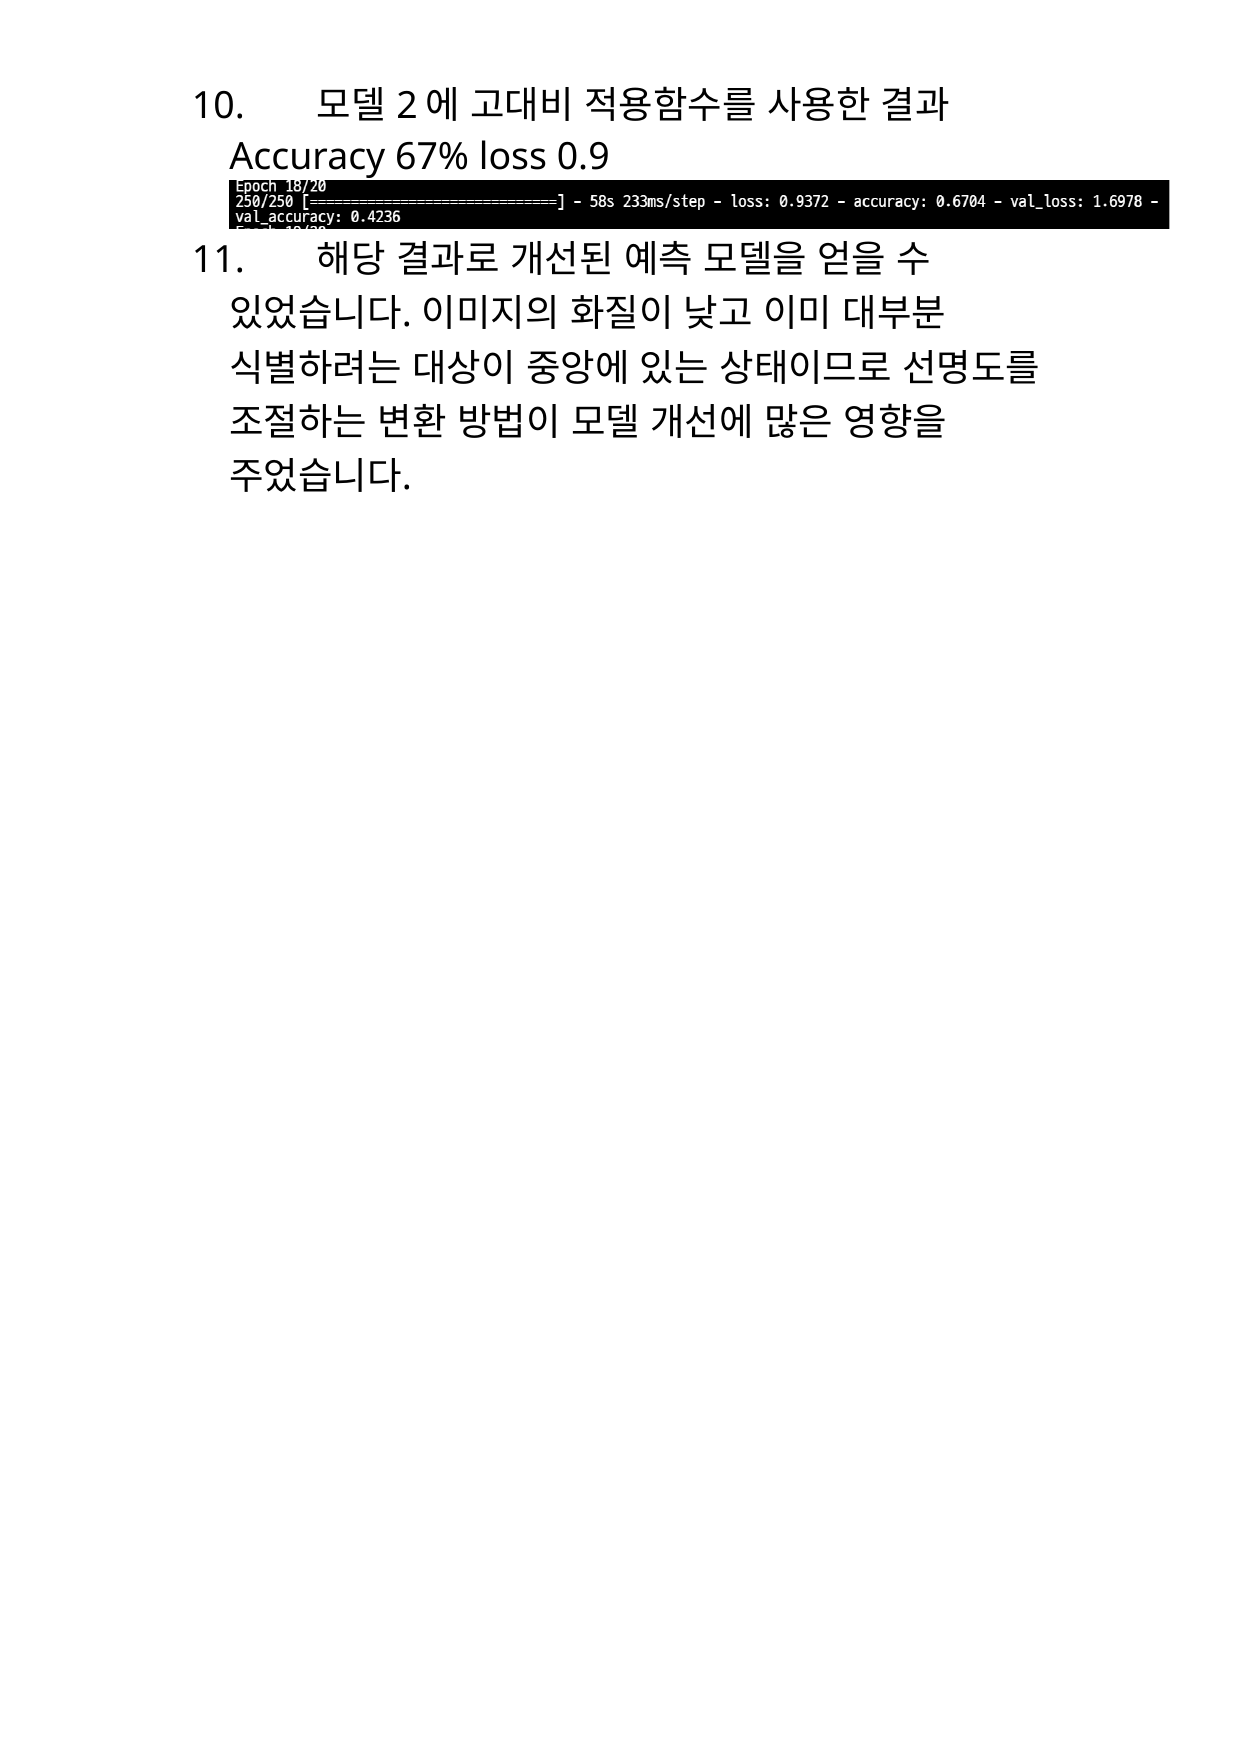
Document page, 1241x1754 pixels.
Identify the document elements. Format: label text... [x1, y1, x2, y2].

picture [229, 180, 1170, 229]
list 모델 2에 고대비 적용함수를 사용한 결과 [192, 75, 1090, 129]
list 해당 결과로 개선된 예측 모델을 얻을 수 있었습니다. 이미지의 화질이 낮고 이미 대부분 식별하려는 대상이 중앙에 있는 상태이므로 선명도를 조절하는 변환 방법이 모델 개선에 많은 영향을 주었습니다. [192, 228, 1090, 501]
text Accuracy 67% loss 0.9 [229, 129, 1090, 180]
